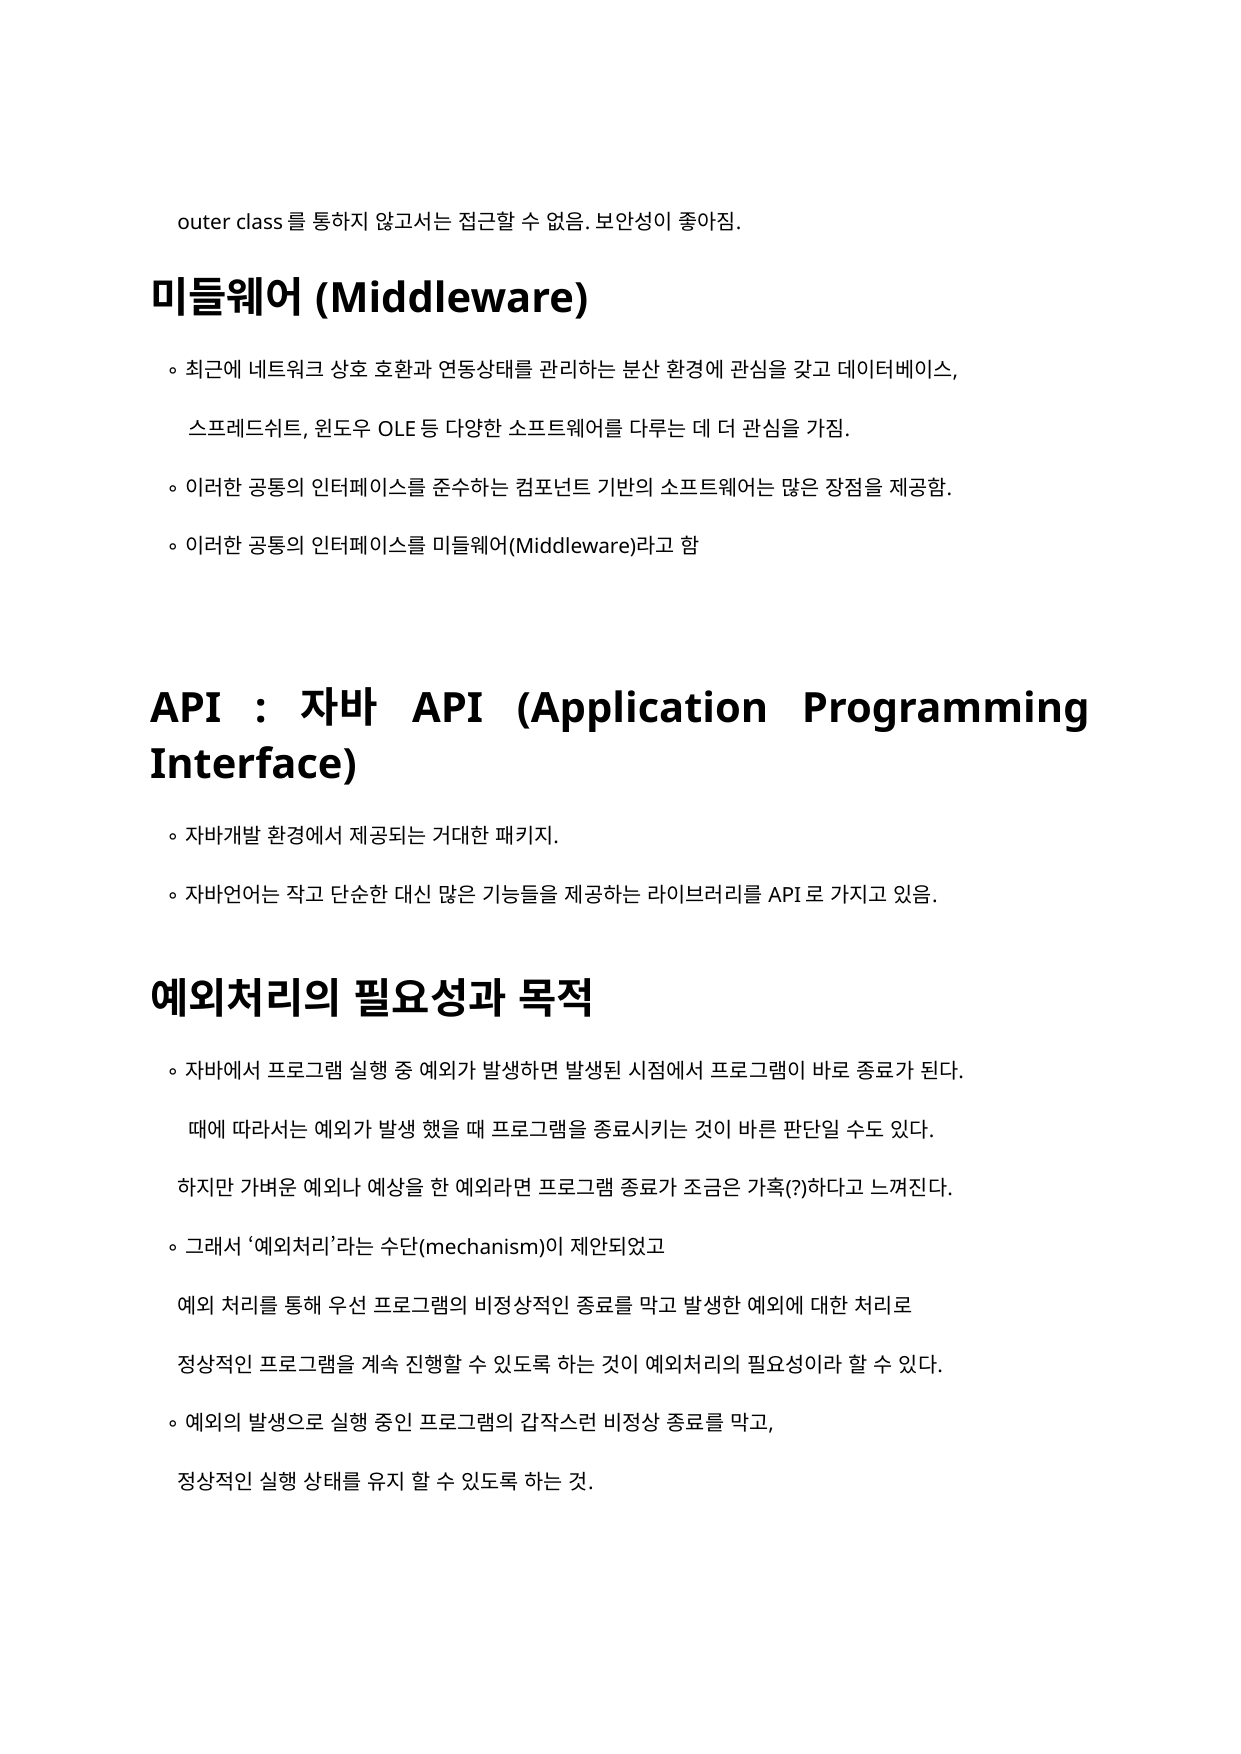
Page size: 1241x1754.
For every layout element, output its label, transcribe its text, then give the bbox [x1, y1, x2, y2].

text ∘ 자바개발 환경에서 제공되는 거대한 패키지. [150, 819, 1090, 850]
text API : 자바 API (Application Programming Interface) [150, 674, 1090, 791]
text 정상적인 프로그램을 계속 진행할 수 있도록 하는 것이 예외처리의 필요성이라 할 수 있다. [150, 1348, 1090, 1378]
text 예외 처리를 통해 우선 프로그램의 비정상적인 종료를 막고 발생한 예외에 대한 처리로 [150, 1289, 1090, 1319]
text ∘ 예외의 발생으로 실행 중인 프로그램의 갑작스런 비정상 종료를 막고, [150, 1407, 1090, 1437]
text ∘ 최근에 네트워크 상호 호환과 연동상태를 관리하는 분산 환경에 관심을 갖고 데이터베이스, [150, 353, 1090, 384]
text 정상적인 실행 상태를 유지 할 수 있도록 하는 것. [150, 1465, 1090, 1496]
text ∘ 그래서 ‘예외처리’라는 수단(mechanism)이 제안되었고 [150, 1230, 1090, 1261]
text ∘ 이러한 공통의 인터페이스를 미들웨어(Middleware)라고 함 [150, 529, 1090, 560]
text 미들웨어 (Middleware) [150, 264, 1090, 325]
text outer class를 통하지 않고서는 접근할 수 없음. 보안성이 좋아짐. [150, 206, 1090, 236]
text 예외처리의 필요성과 목적 [150, 965, 1090, 1026]
text ∘ 이러한 공통의 인터페이스를 준수하는 컴포넌트 기반의 소프트웨어는 많은 장점을 제공함. [150, 471, 1090, 501]
text ∘ 자바언어는 작고 단순한 대신 많은 기능들을 제공하는 라이브러리를 API로 가지고 있음. [150, 878, 1090, 908]
text 하지만 가벼운 예외나 예상을 한 예외라면 프로그램 종료가 조금은 가혹(?)하다고 느껴진다. [150, 1172, 1090, 1202]
text ∘ 자바에서 프로그램 실행 중 예외가 발생하면 발생된 시점에서 프로그램이 바로 종료가 된다. [150, 1054, 1090, 1084]
text 때에 따라서는 예외가 발생 했을 때 프로그램을 종료시키는 것이 바른 판단일 수도 있다. [150, 1113, 1090, 1143]
text 스프레드쉬트, 윈도우 OLE등 다양한 소프트웨어를 다루는 데 더 관심을 가짐. [150, 412, 1090, 442]
